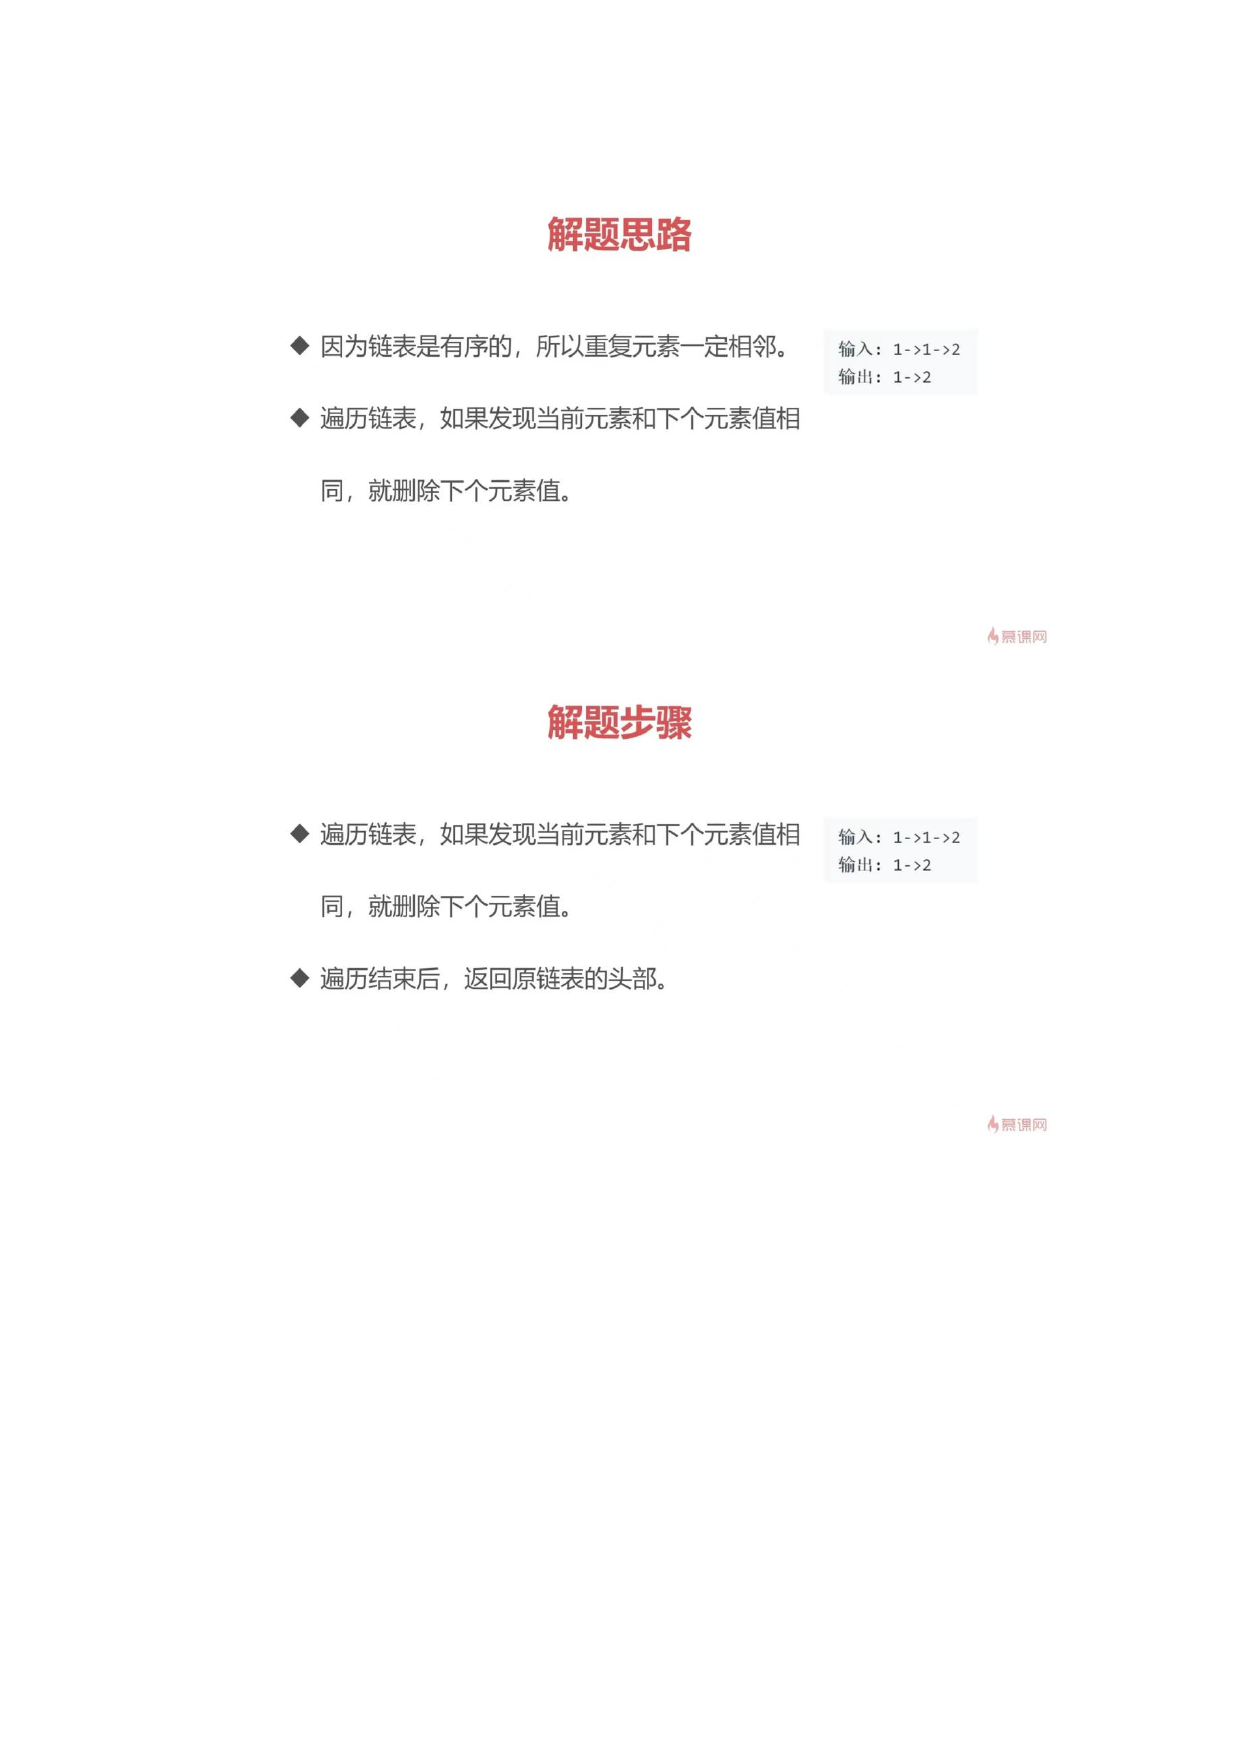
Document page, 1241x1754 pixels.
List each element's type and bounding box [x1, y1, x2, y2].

picture [187, 649, 1052, 1136]
picture [187, 162, 1052, 648]
